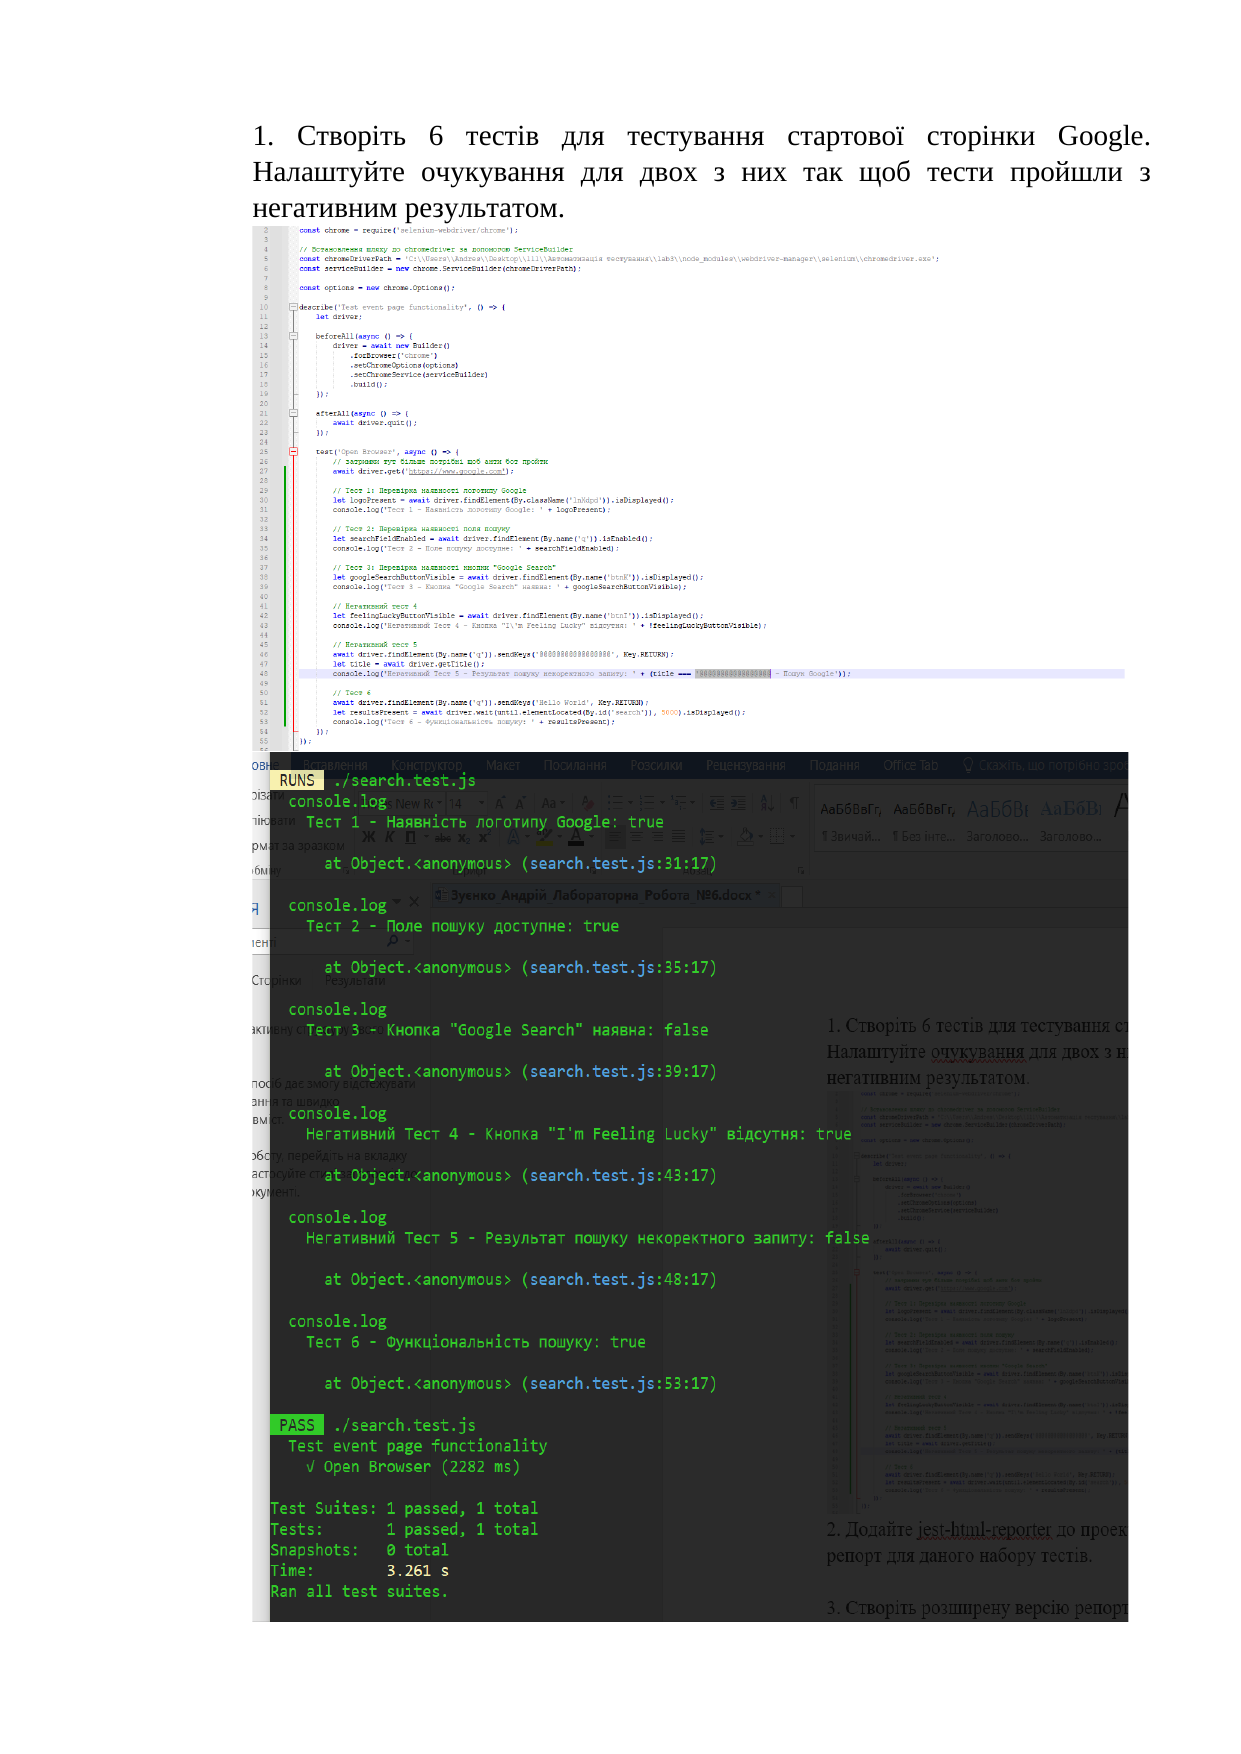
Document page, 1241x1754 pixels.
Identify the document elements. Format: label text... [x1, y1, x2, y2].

picture [252, 752, 1129, 1622]
list 1. Створіть 6 тестів для тестування стартової сторінки Google. Налаштуйте очукування для двох з них так щоб тести пройшли з негативним результатом. [252, 118, 1152, 224]
picture [252, 226, 1125, 751]
